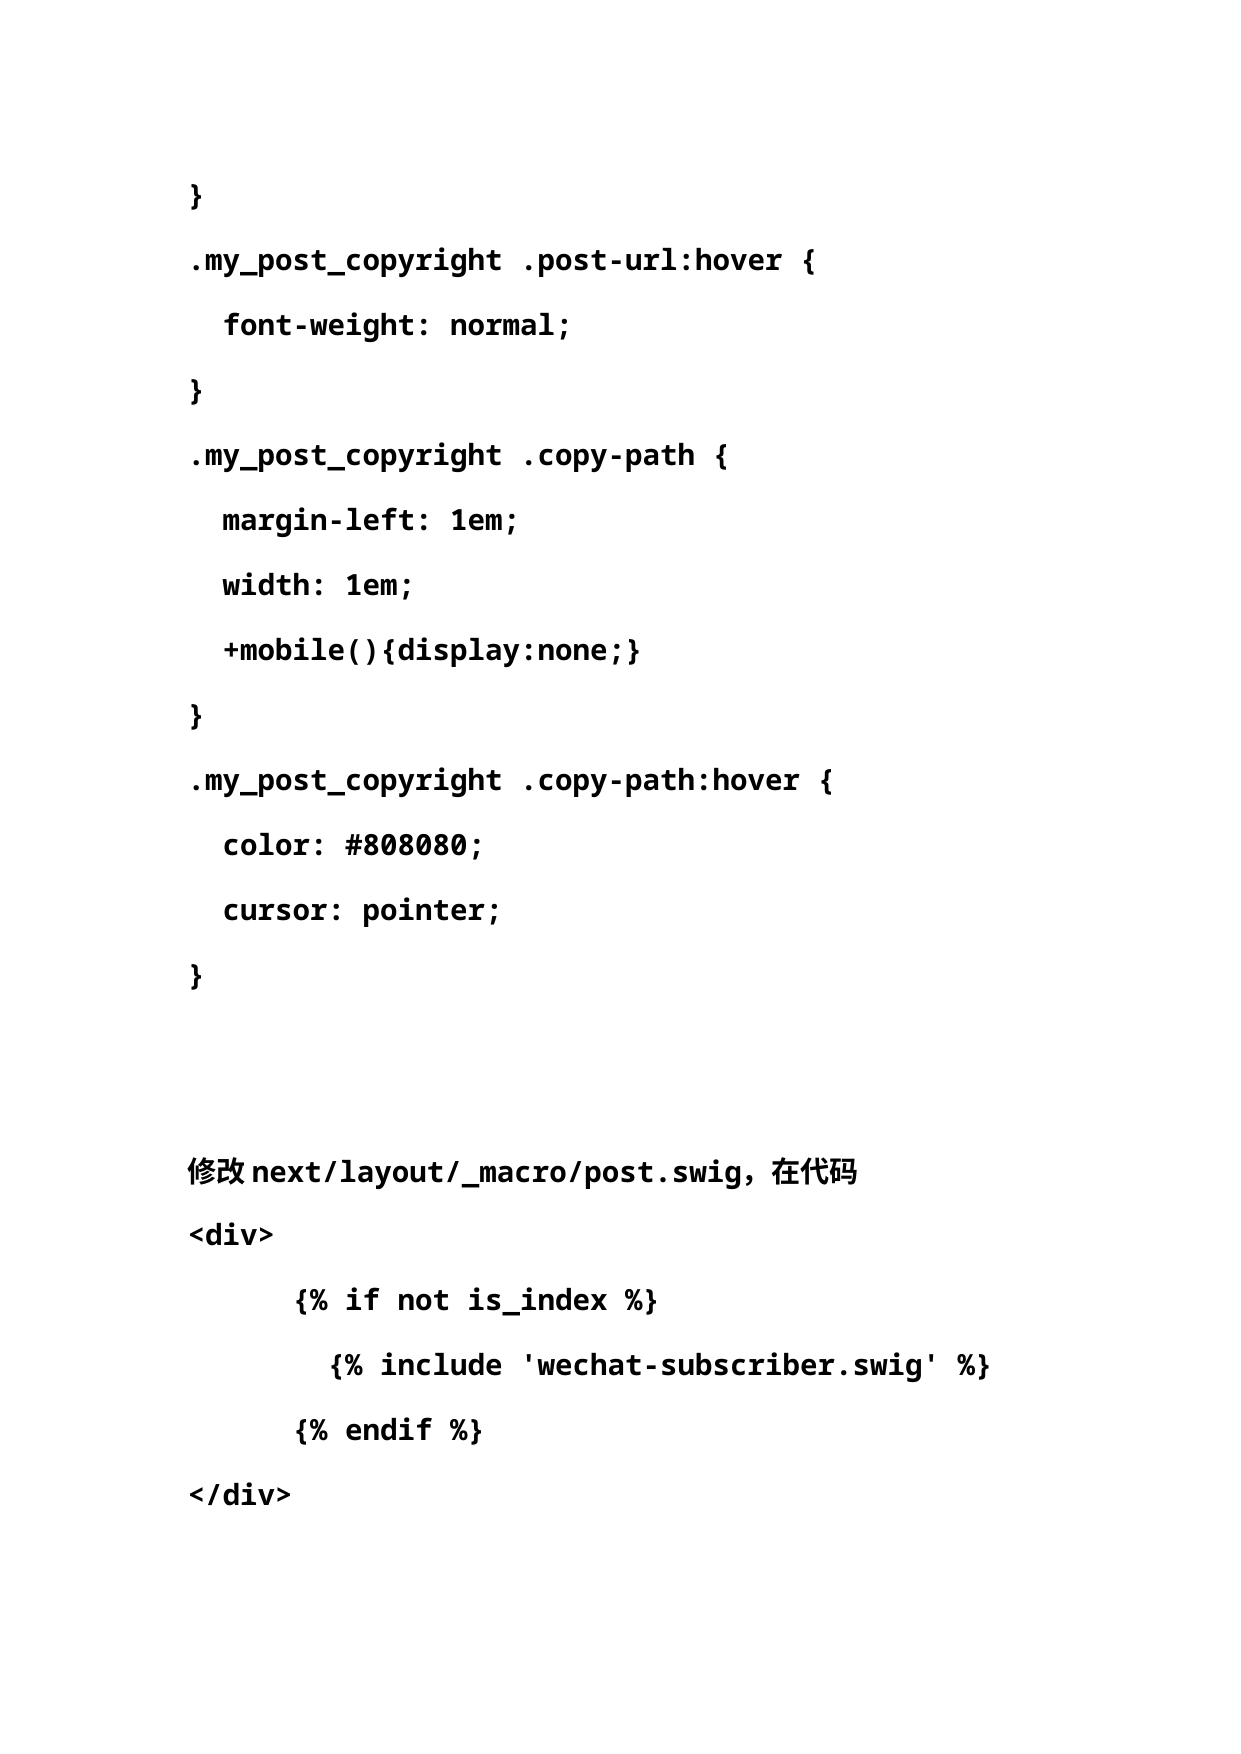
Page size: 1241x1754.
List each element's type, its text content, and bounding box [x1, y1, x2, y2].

text .my_post_copyright .copy-path { [187, 422, 1053, 487]
text } [187, 682, 1053, 747]
text } [187, 942, 1053, 1007]
text {% if not is_index %} [187, 1267, 1053, 1332]
text } [187, 162, 1053, 227]
text font-weight: normal; [187, 292, 1053, 357]
text {% include 'wechat-subscriber.swig' %} [187, 1332, 1053, 1397]
text color: #808080; [187, 812, 1053, 877]
text +mobile(){display:none;} [187, 617, 1053, 682]
text .my_post_copyright .copy-path:hover { [187, 747, 1053, 812]
text margin-left: 1em; [187, 487, 1053, 552]
text } [187, 357, 1053, 422]
text 修改next/layout/_macro/post.swig，在代码 [187, 1137, 1053, 1202]
text {% endif %} [187, 1397, 1053, 1462]
text .my_post_copyright .post-url:hover { [187, 227, 1053, 292]
text width: 1em; [187, 552, 1053, 617]
text cursor: pointer; [187, 877, 1053, 942]
text <div> [187, 1202, 1053, 1267]
text </div> [187, 1462, 1053, 1527]
